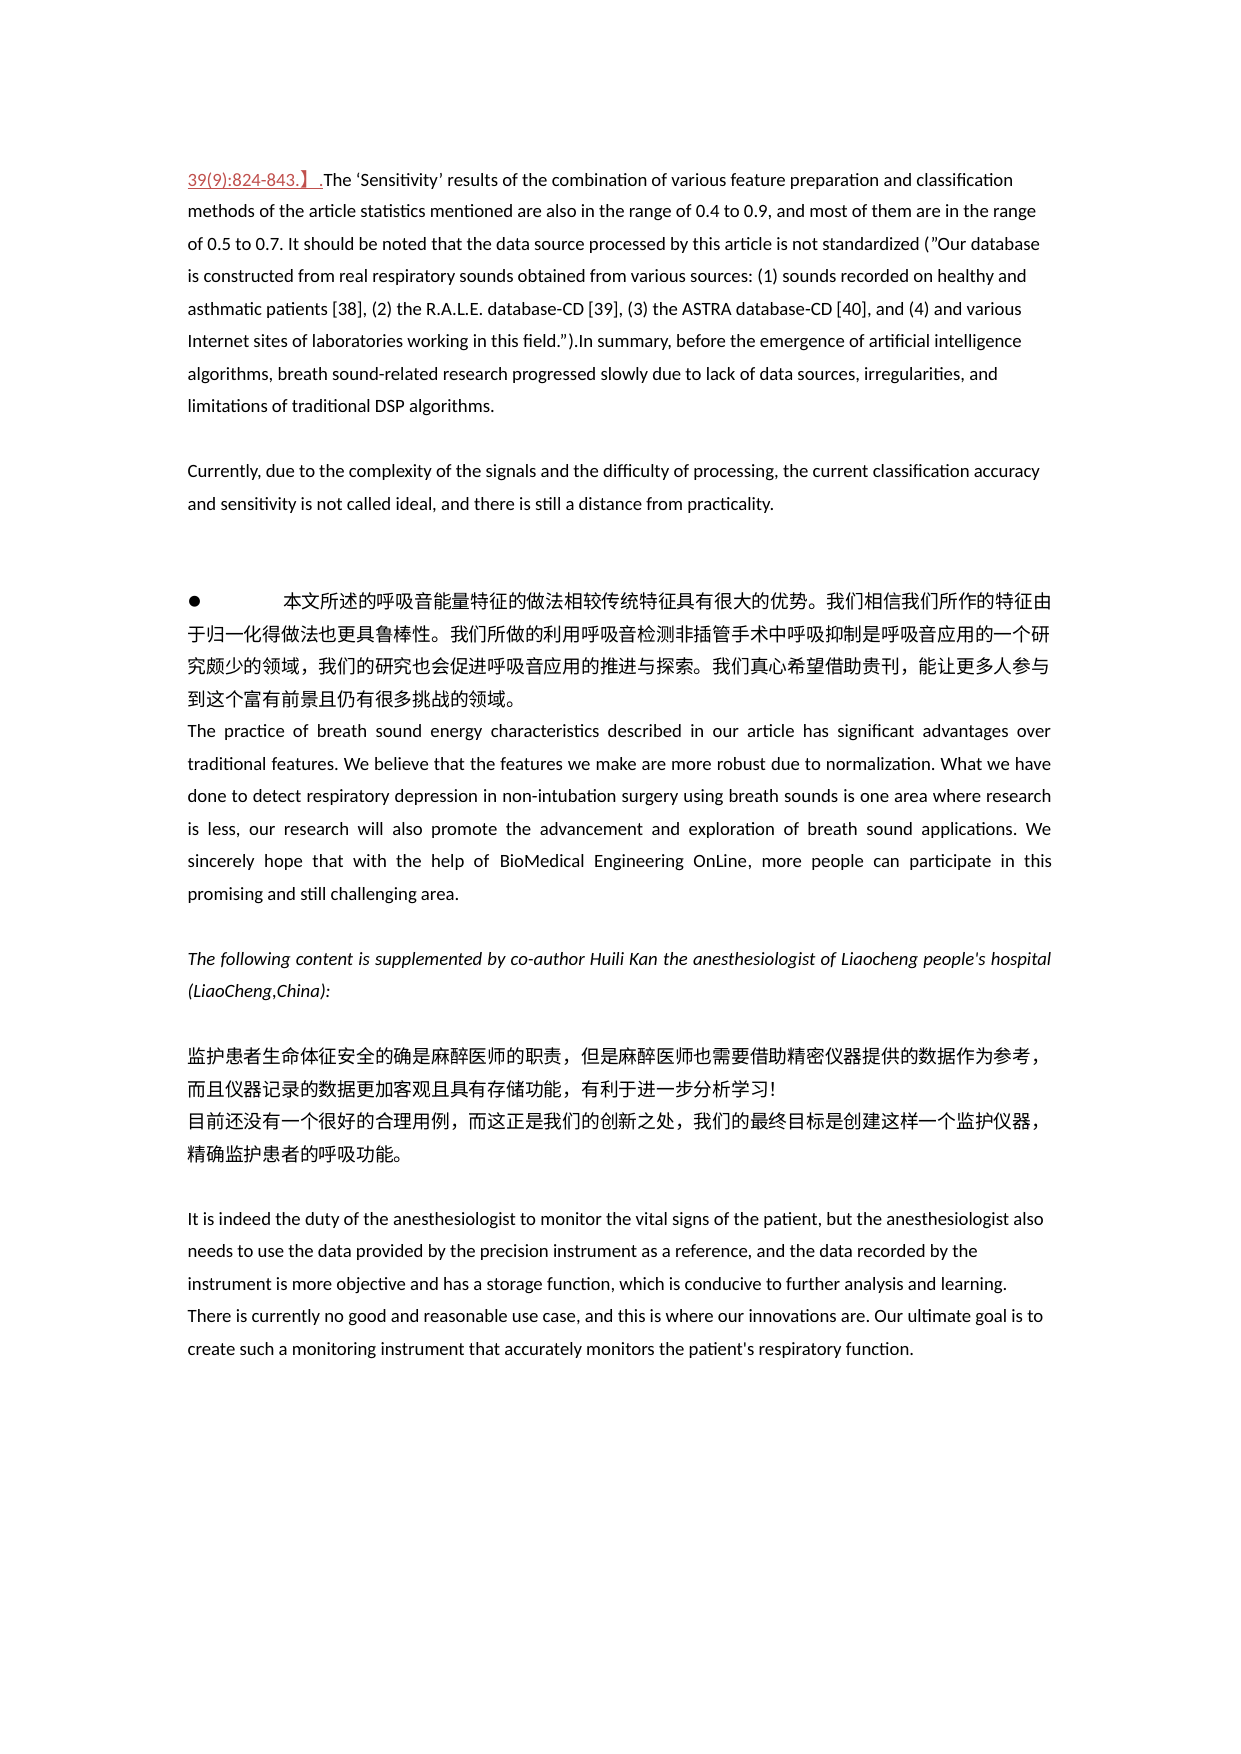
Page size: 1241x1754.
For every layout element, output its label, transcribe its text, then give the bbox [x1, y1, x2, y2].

text 目前还没有一个很好的合理用例，而这正是我们的创新之处，我们的最终目标是创建这样一个监护仪器，精确监护患者的呼吸功能。 [187, 1104, 1053, 1169]
text The practice of breath sound energy characteristics described in our article has significant advantages over traditional features. We believe that the features we make are more robust due to normalization. What we have done to detect respiratory depression in non-intubation surgery using breath sounds is one area where research is less, our research will also promote the advancement and exploration of breath sound applications. We sincerely hope that with the help of BioMedical Engineering OnLine, more people can participate in this promising and still challenging area. [187, 714, 1053, 909]
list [187, 162, 1053, 422]
list Currently, due to the complexity of the signals and the difficulty of processing, the current classification accuracy and sensitivity is not called ideal, and there is still a distance from practicality. [187, 454, 1053, 519]
text The following content is supplemented by co-author Huili Kan the anesthesiologist of Liaocheng people's hospital (LiaoCheng,China): [187, 942, 1053, 1007]
text 监护患者生命体征安全的确是麻醉医师的职责，但是麻醉医师也需要借助精密仪器提供的数据作为参考，而且仪器记录的数据更加客观且具有存储功能，有利于进一步分析学习！ [187, 1039, 1053, 1104]
list 本文所述的呼吸音能量特征的做法相较传统特征具有很大的优势。我们相信我们所作的特征由于归一化得做法也更具鲁棒性。我们所做的利用呼吸音检测非插管手术中呼吸抑制是呼吸音应用的一个研究颇少的领域，我们的研究也会促进呼吸音应用的推进与探索。我们真心希望借助贵刊，能让更多人参与到这个富有前景且仍有很多挑战的领域。 [187, 584, 1053, 714]
text It is indeed the duty of the anesthesiologist to monitor the vital signs of the patient, but the anesthesiologist also needs to use the data provided by the precision instrument as a reference, and the data recorded by the instrument is more objective and has a storage function, which is conducive to further analysis and learning. There is currently no good and reasonable use case, and this is where our innovations are. Our ultimate goal is to create such a monitoring instrument that accurately monitors the patient's respiratory function. [187, 1202, 1053, 1364]
